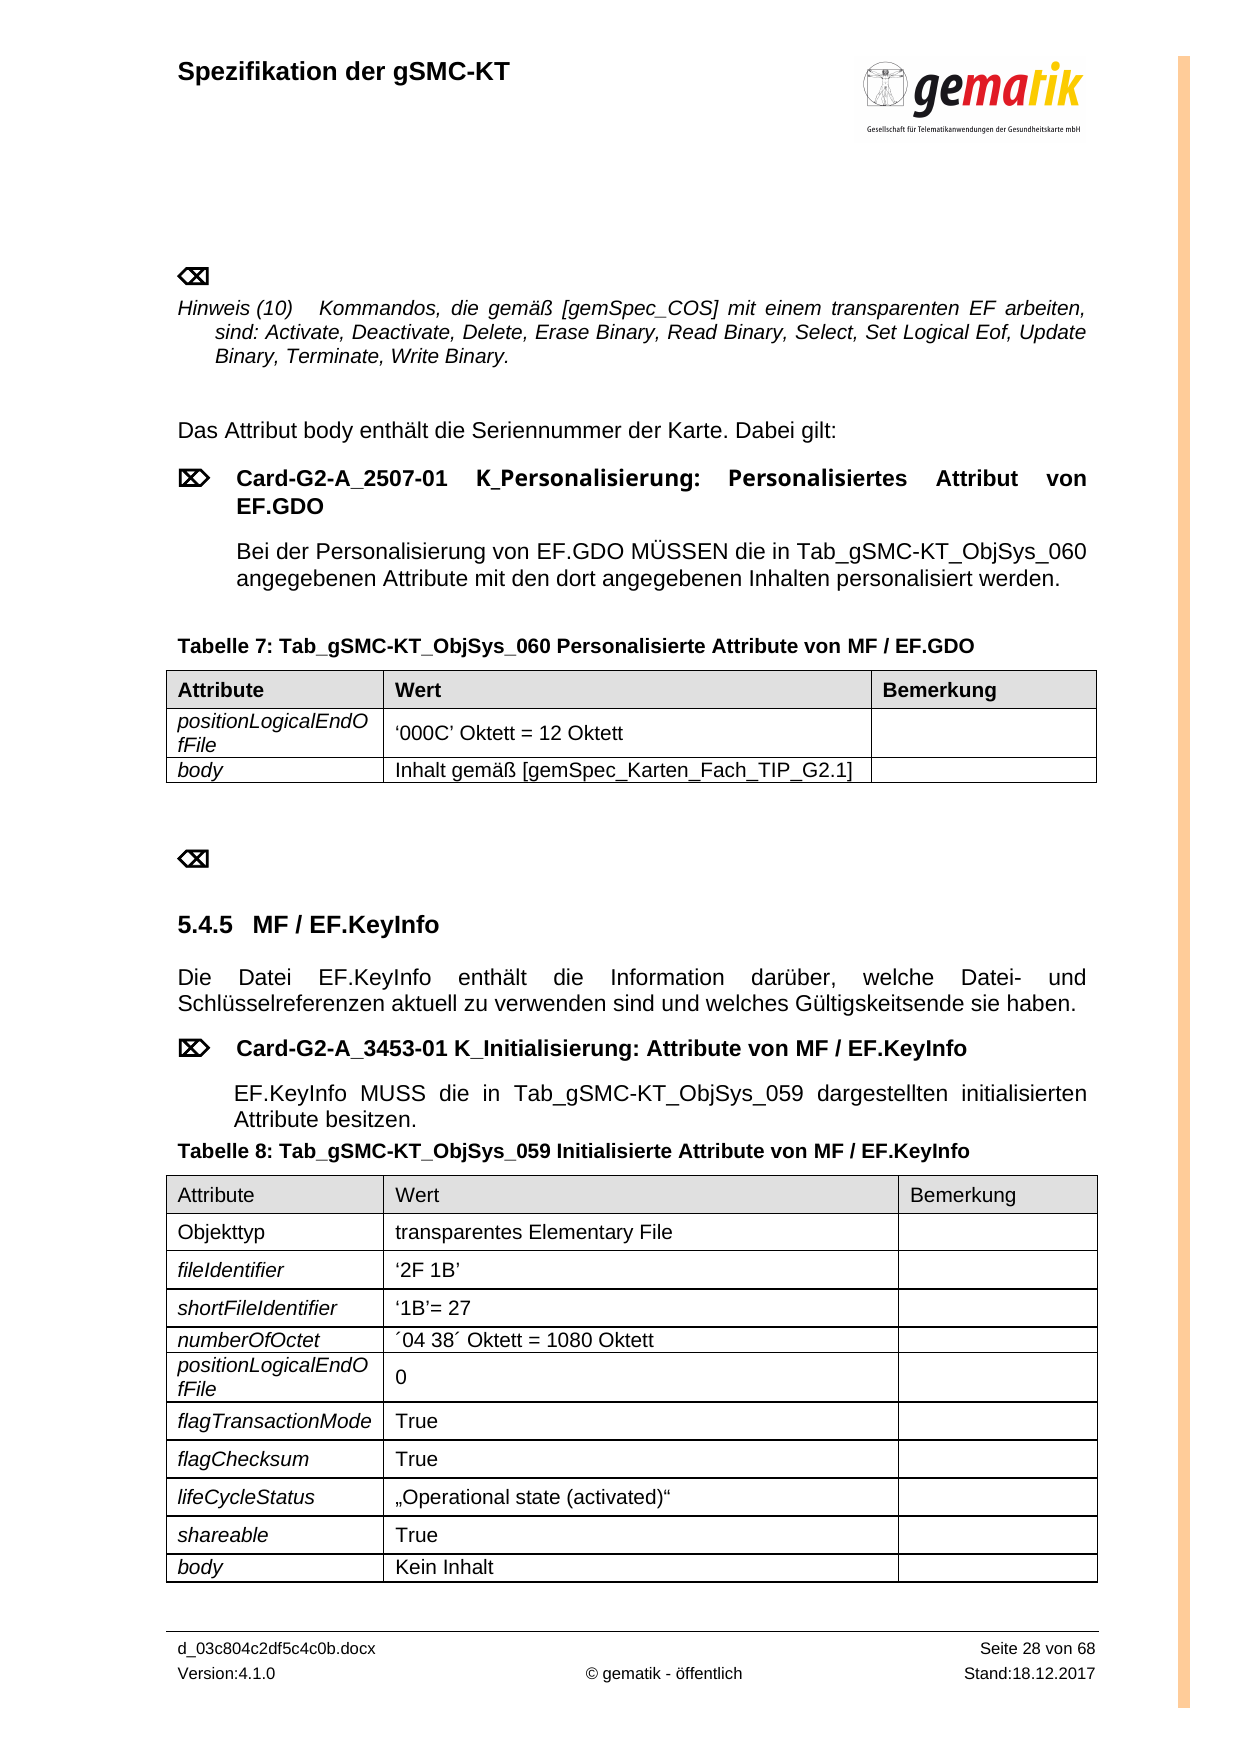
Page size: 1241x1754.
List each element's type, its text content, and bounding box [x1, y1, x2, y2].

text Kommandos, die gemäß [gemSpec_COS] mit einem transparenten EF arbeiten, sind: Activate, Deactivate, Delete, Erase Binary, Read Binary, Select, Set Logical Eof, Update Binary, Terminate, Write Binary. [177, 296, 1087, 368]
table_cell ‘1B’= 27 [384, 1290, 898, 1326]
table_cell [899, 1479, 1097, 1515]
table_cell [899, 1290, 1097, 1326]
table_cell [899, 1555, 1097, 1581]
table_cell lifeCycleStatus [167, 1479, 383, 1515]
table_cell fileIdentifier [167, 1251, 383, 1288]
table_cell True [384, 1441, 898, 1477]
subtitle MF / EF.KeyInfo [177, 910, 1087, 938]
table_cell [899, 1328, 1097, 1351]
table_cell ‘000C’ Oktett = 12 Oktett [384, 709, 871, 757]
table_cell True [384, 1403, 898, 1439]
text Card-G2-A_3453-01 K_Initialisierung: Attribute von MF / EF.KeyInfo [177, 1035, 1087, 1061]
table_header Attribute [167, 1176, 383, 1213]
table_cell transparentes Elementary File [384, 1214, 898, 1250]
table_header Bemerkung [872, 671, 1096, 708]
table_cell numberOfOctet [167, 1328, 383, 1351]
picture [854, 56, 1086, 143]
table_cell Inhalt gemäß [gemSpec_Karten_Fach_TIP_G2.1] [384, 758, 871, 782]
table_cell Kein Inhalt [384, 1555, 898, 1581]
table_cell body [167, 758, 383, 782]
table_cell [899, 1403, 1097, 1439]
table_header Attribute [167, 671, 383, 708]
table_cell flagChecksum [167, 1441, 383, 1477]
table_cell ´04 38´ Oktett = 1080 Oktett [384, 1328, 898, 1351]
table_cell flagTransactionMode [167, 1403, 383, 1439]
table_cell [899, 1441, 1097, 1477]
table_cell 0 [384, 1353, 898, 1401]
table_cell body [167, 1555, 383, 1581]
table_header Bemerkung [899, 1176, 1097, 1213]
text Tabelle 7: Tab_gSMC-KT_ObjSys_060 Personalisierte Attribute von MF / EF.GDO [177, 634, 1087, 658]
table_cell True [384, 1517, 898, 1553]
table_cell [872, 709, 1096, 757]
table_cell [899, 1517, 1097, 1553]
table_cell [872, 758, 1096, 782]
table_cell [899, 1251, 1097, 1288]
table_cell shareable [167, 1517, 383, 1553]
table_header Wert [384, 1176, 898, 1213]
text Die Datei EF.KeyInfo enthält die Information darüber, welche Datei- und Schlüsselreferenzen aktuell zu verwenden sind und welches Gültigskeitsende sie haben. [177, 963, 1087, 1016]
table_cell ‘2F 1B’ [384, 1251, 898, 1288]
text Tabelle 8: Tab_gSMC-KT_ObjSys_059 Initialisierte Attribute von MF / EF.KeyInfo [177, 1139, 1087, 1163]
text Das Attribut body enthält die Seriennummer der Karte. Dabei gilt: [177, 417, 1087, 443]
table_cell positionLogicalEndOfFile [167, 1353, 383, 1401]
text Card-G2-A_2507-01 K_Personalisierung: Personalisiertes Attribut von EF.GDO [177, 462, 1087, 519]
table_cell positionLogicalEndOfFile [167, 709, 383, 757]
table_cell [899, 1214, 1097, 1250]
table_header Wert [384, 671, 871, 708]
table_cell Objekttyp [167, 1214, 383, 1250]
text EF.KeyInfo MUSS die in Tab_gSMC-KT_ObjSys_059 dargestellten initialisierten Attribute besitzen. [233, 1080, 1087, 1133]
table_cell „Operational state (activated)“ [384, 1479, 898, 1515]
text Bei der Personalisierung von EF.GDO MÜSSEN die in Tab_gSMC-KT_ObjSys_060 angegebenen Attribute mit den dort angegebenen Inhalten personalisiert werden. [236, 538, 1087, 591]
table_cell [899, 1353, 1097, 1401]
table_cell shortFileIdentifier [167, 1290, 383, 1326]
